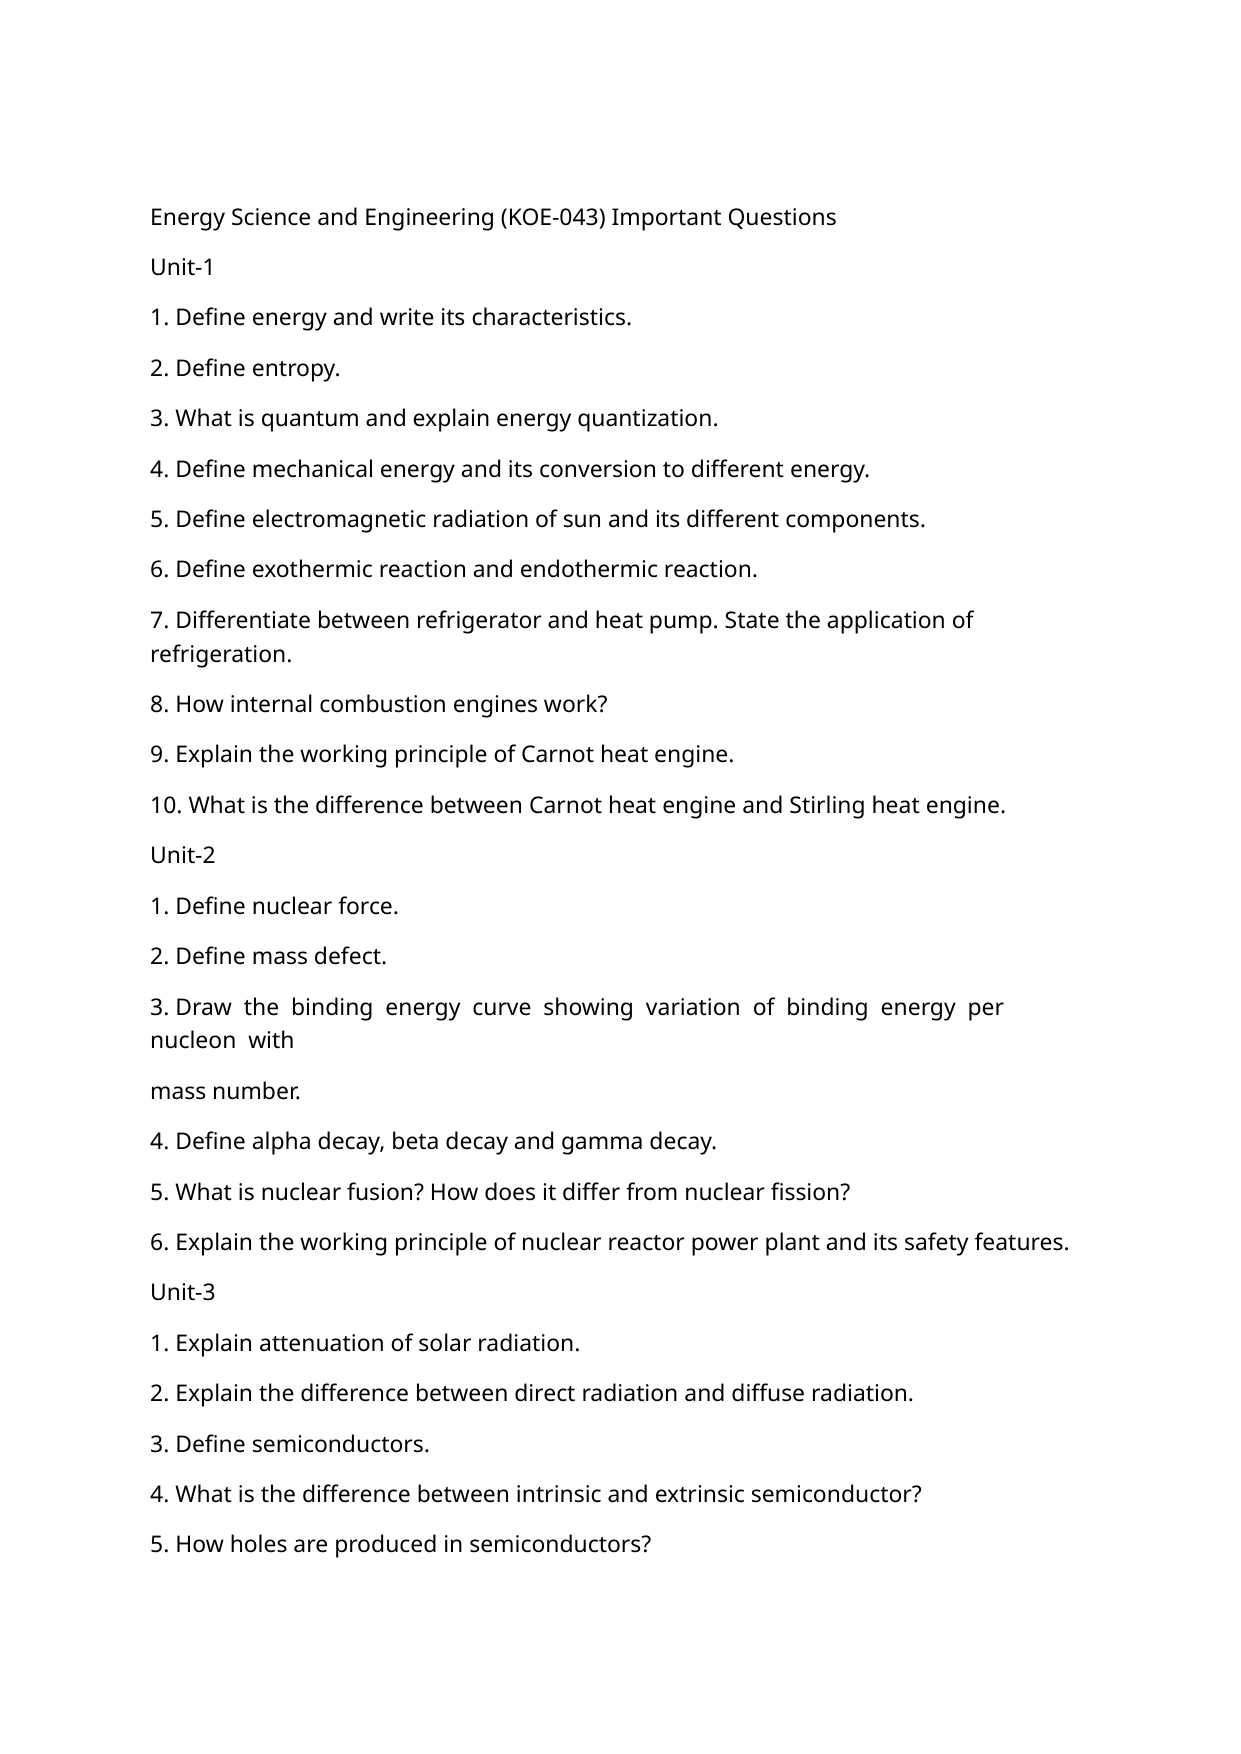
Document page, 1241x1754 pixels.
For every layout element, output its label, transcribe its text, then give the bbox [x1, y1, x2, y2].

text Unit-1 [150, 251, 1090, 282]
text 5. Define electromagnetic radiation of sun and its different components. [150, 503, 1090, 534]
text 6. Explain the working principle of nuclear reactor power plant and its safety features. [150, 1226, 1090, 1257]
text Unit-3 [150, 1276, 1090, 1307]
text 5. How holes are produced in semiconductors? [150, 1528, 1090, 1559]
text 4. What is the difference between intrinsic and extrinsic semiconductor? [150, 1478, 1090, 1509]
text 2. Define entropy. [150, 352, 1090, 383]
text 2. Define mass defect. [150, 940, 1090, 971]
text 8. How internal combustion engines work? [150, 688, 1090, 719]
text 6. Define exothermic reaction and endothermic reaction. [150, 553, 1090, 584]
text mass number. [150, 1074, 1090, 1106]
text 5. What is nuclear fusion? How does it differ from nuclear fission? [150, 1175, 1090, 1207]
text 1. Explain attenuation of solar radiation. [150, 1327, 1090, 1358]
text 10. What is the difference between Carnot heat engine and Stirling heat engine. [150, 789, 1090, 820]
text 3. Draw the binding energy curve showing variation of binding energy per nucleon with [150, 990, 1090, 1055]
text 2. Explain the difference between direct radiation and diffuse radiation. [150, 1377, 1090, 1408]
text 4. Define alpha decay, beta decay and gamma decay. [150, 1125, 1090, 1156]
text Unit-2 [150, 839, 1090, 870]
text 3. Define semiconductors. [150, 1427, 1090, 1459]
text 1. Define energy and write its characteristics. [150, 301, 1090, 332]
text 1. Define nuclear force. [150, 889, 1090, 921]
text 3. What is quantum and explain energy quantization. [150, 402, 1090, 433]
text 7. Differentiate between refrigerator and heat pump. State the application of refrigeration. [150, 604, 1090, 669]
text 9. Explain the working principle of Carnot heat engine. [150, 738, 1090, 769]
text Energy Science and Engineering (KOE-043) Important Questions [150, 200, 1090, 232]
text 4. Define mechanical energy and its conversion to different energy. [150, 452, 1090, 484]
